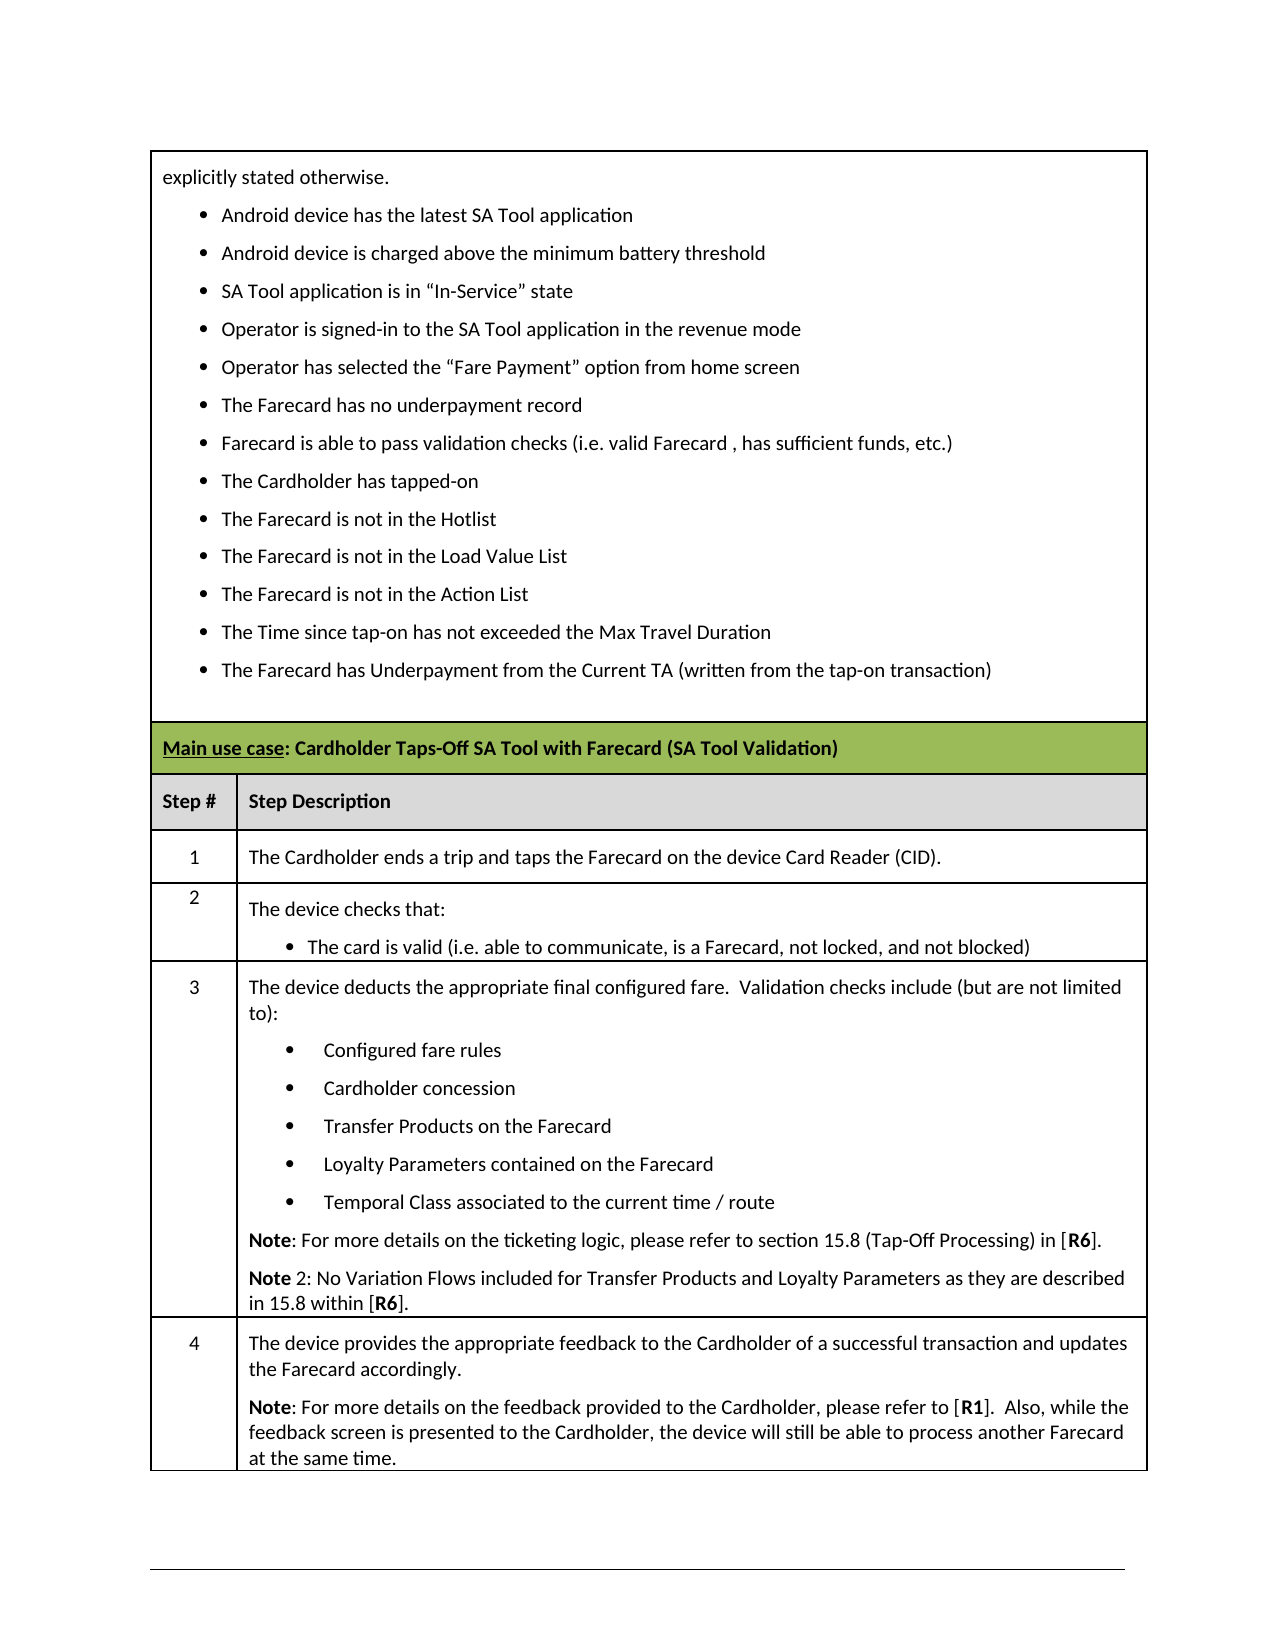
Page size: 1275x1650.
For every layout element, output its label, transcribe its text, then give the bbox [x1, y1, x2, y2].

table_cell The Cardholder ends a trip and taps the Farecard on the device Card Reader (CID). [238, 831, 1146, 882]
table_cell 1 [152, 831, 236, 882]
table_cell 2 [152, 884, 236, 960]
table_cell Step # [152, 775, 236, 829]
table_cell 4 [152, 1318, 236, 1470]
table_cell The device checks that: The card is valid (i.e. able to communicate, is a Farecard, not locked, and not blocked) [238, 884, 1146, 960]
table_cell Step Description [238, 775, 1146, 829]
table_cell The device deducts the appropriate final configured fare. Validation checks include (but are not limited to): Configured fare rules Cardholder concession Transfer Products on the Farecard Loyalty Parameters contained on the Farecard Temporal Class associated to the current time / route Note: For more details on the ticketing logic, please refer to section 15.8 (Tap-Off Processing) in [R6]. Note 2: No Variation Flows included for Transfer Products and Loyalty Parameters as they are described in 15.8 within [R6]. [238, 962, 1146, 1316]
table_cell Main use case: Cardholder Taps-Off SA Tool with Farecard (SA Tool Validation) [152, 723, 1146, 773]
table_cell The device provides the appropriate feedback to the Cardholder of a successful transaction and updates the Farecard accordingly. Note: For more details on the feedback provided to the Cardholder, please refer to [R1]. Also, while the feedback screen is presented to the Cardholder, the device will still be able to process another Farecard at the same time. [238, 1318, 1146, 1470]
table_cell 3 [152, 962, 236, 1316]
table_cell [152, 152, 1146, 721]
